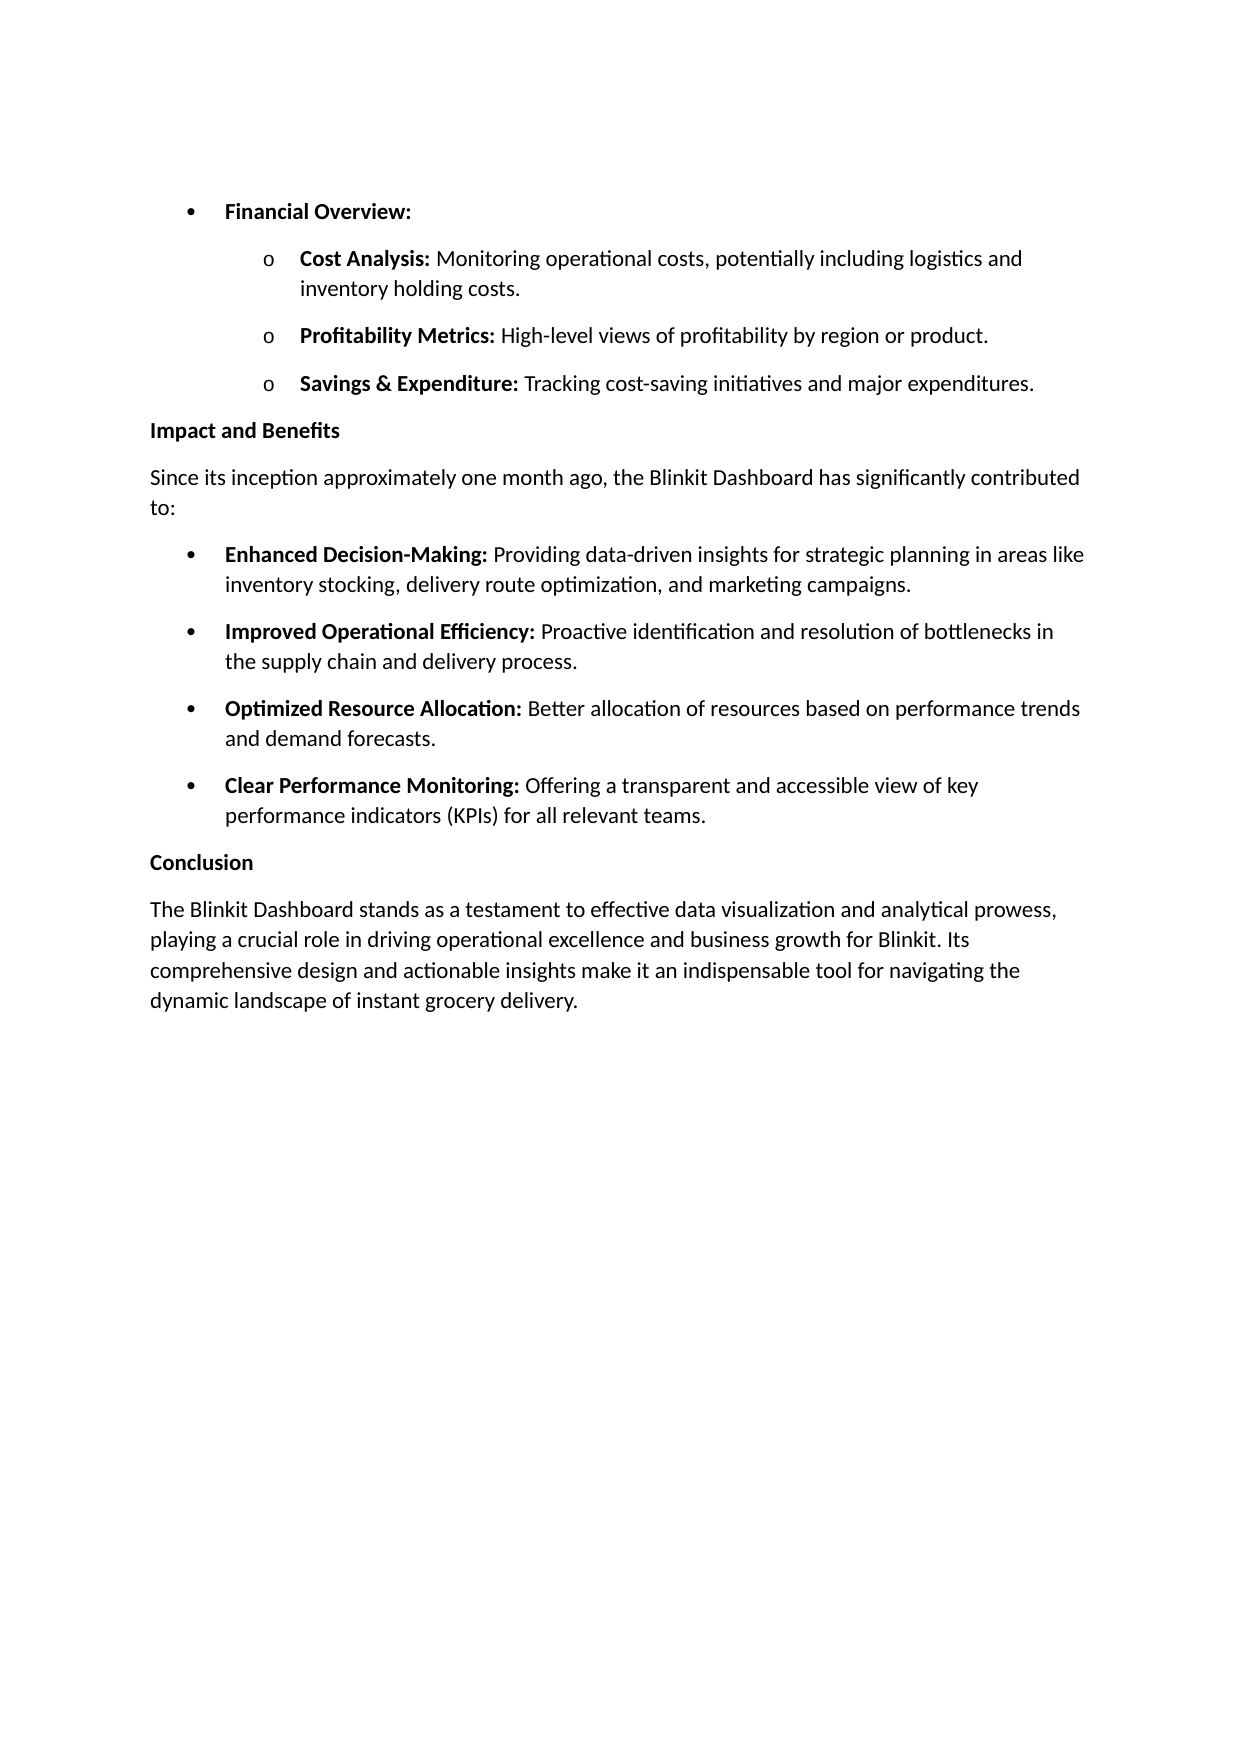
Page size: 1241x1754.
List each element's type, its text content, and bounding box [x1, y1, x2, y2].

text Conclusion [150, 848, 1090, 876]
list Improved Operational Efficiency: Proactive identification and resolution of bottlenecks in the supply chain and delivery process. [187, 617, 1090, 675]
text Impact and Benefits [150, 416, 1090, 444]
text Since its inception approximately one month ago, the Blinkit Dashboard has significantly contributed to: [150, 463, 1090, 521]
list Savings & Expenditure: Tracking cost-saving initiatives and major expenditures. [262, 369, 1090, 397]
list Optimized Resource Allocation: Better allocation of resources based on performance trends and demand forecasts. [187, 694, 1090, 752]
list Profitability Metrics: High-level views of profitability by region or product. [262, 321, 1090, 350]
list Enhanced Decision-Making: Providing data-driven insights for strategic planning in areas like inventory stocking, delivery route optimization, and marketing campaigns. [187, 540, 1090, 598]
list Cost Analysis: Monitoring operational costs, potentially including logistics and inventory holding costs. [262, 244, 1090, 302]
list Financial Overview: [187, 197, 1090, 225]
text The Blinkit Dashboard stands as a testament to effective data visualization and analytical prowess, playing a crucial role in driving operational excellence and business growth for Blinkit. Its comprehensive design and actionable insights make it an indispensable tool for navigating the dynamic landscape of instant grocery delivery. [150, 895, 1090, 1014]
list Clear Performance Monitoring: Offering a transparent and accessible view of key performance indicators (KPIs) for all relevant teams. [187, 771, 1090, 829]
